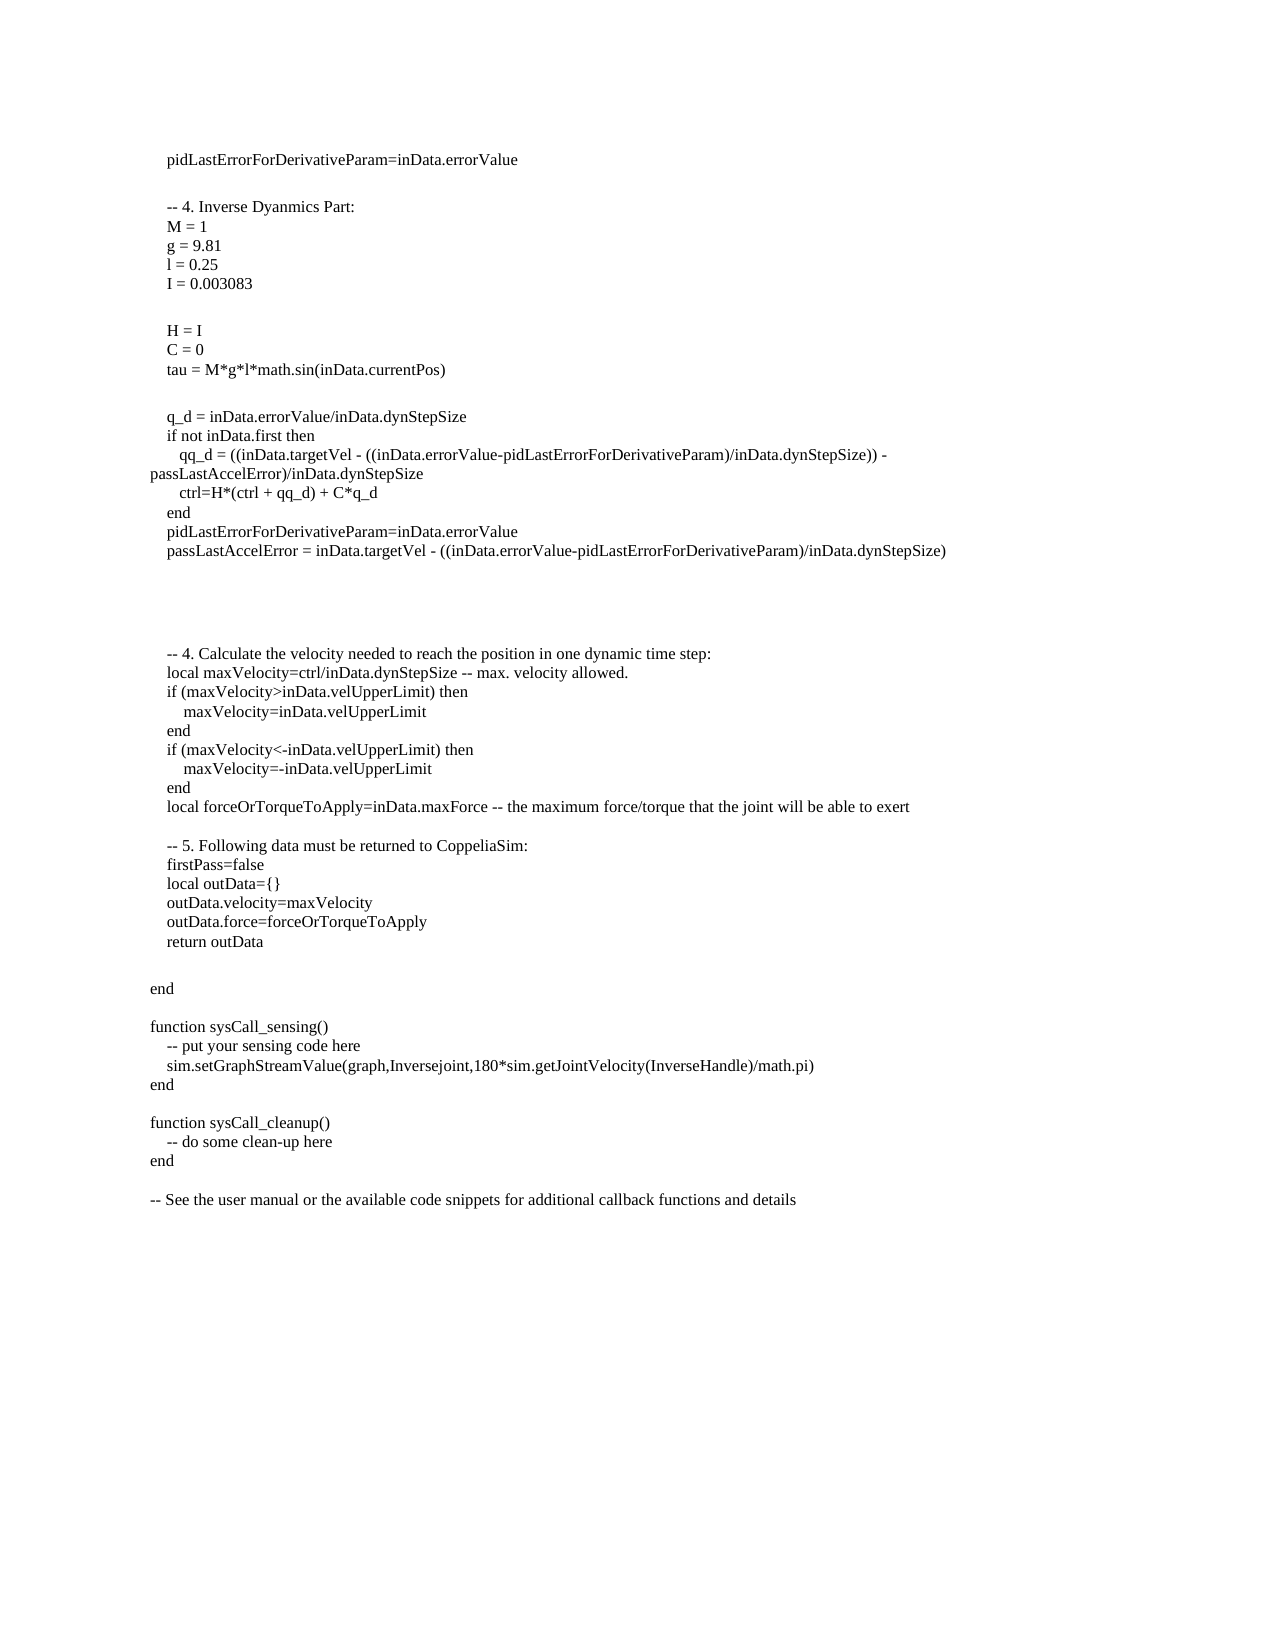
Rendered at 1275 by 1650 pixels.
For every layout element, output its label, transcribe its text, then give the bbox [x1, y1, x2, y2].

text ctrl=H*(ctrl + qq_d) + C*q_d [150, 483, 1125, 502]
text end [150, 502, 1125, 522]
text H = I [150, 321, 1125, 340]
text pidLastErrorForDerivativeParam=inData.errorValue [150, 522, 1125, 541]
text outData.velocity=maxVelocity [150, 893, 1125, 912]
text -- 4. Inverse Dyanmics Part: [150, 197, 1125, 216]
text if (maxVelocity>inData.velUpperLimit) then [150, 682, 1125, 701]
text end [150, 979, 1125, 998]
text C = 0 [150, 340, 1125, 359]
text -- See the user manual or the available code snippets for additional callback functions and details [150, 1189, 1125, 1209]
text end [150, 1074, 1125, 1094]
text qq_d = ((inData.targetVel - ((inData.errorValue-pidLastErrorForDerivativeParam)/inData.dynStepSize)) - passLastAccelError)/inData.dynStepSize [150, 445, 1125, 483]
text sim.setGraphStreamValue(graph,Inversejoint,180*sim.getJointVelocity(InverseHandle)/math.pi) [150, 1055, 1125, 1074]
text if (maxVelocity<-inData.velUpperLimit) then [150, 740, 1125, 759]
text g = 9.81 [150, 236, 1125, 255]
text pidLastErrorForDerivativeParam=inData.errorValue [150, 150, 1125, 169]
text I = 0.003083 [150, 274, 1125, 293]
text maxVelocity=inData.velUpperLimit [150, 701, 1125, 721]
text local outData={} [150, 874, 1125, 893]
text tau = M*g*l*math.sin(inData.currentPos) [150, 359, 1125, 378]
text local maxVelocity=ctrl/inData.dynStepSize -- max. velocity allowed. [150, 663, 1125, 682]
text passLastAccelError = inData.targetVel - ((inData.errorValue-pidLastErrorForDerivativeParam)/inData.dynStepSize) [150, 541, 1125, 560]
text l = 0.25 [150, 255, 1125, 274]
text firstPass=false [150, 855, 1125, 874]
text outData.force=forceOrTorqueToApply [150, 912, 1125, 931]
text -- do some clean-up here [150, 1132, 1125, 1151]
text end [150, 1151, 1125, 1170]
text end [150, 721, 1125, 740]
text return outData [150, 931, 1125, 951]
text M = 1 [150, 216, 1125, 236]
text q_d = inData.errorValue/inData.dynStepSize [150, 407, 1125, 426]
text -- 4. Calculate the velocity needed to reach the position in one dynamic time step: [150, 644, 1125, 663]
text function sysCall_cleanup() [150, 1113, 1125, 1132]
text maxVelocity=-inData.velUpperLimit [150, 759, 1125, 778]
text local forceOrTorqueToApply=inData.maxForce -- the maximum force/torque that the joint will be able to exert [150, 797, 1125, 816]
text -- 5. Following data must be returned to CoppeliaSim: [150, 836, 1125, 855]
text end [150, 778, 1125, 797]
text function sysCall_sensing() [150, 1017, 1125, 1036]
text -- put your sensing code here [150, 1036, 1125, 1055]
text if not inData.first then [150, 426, 1125, 445]
